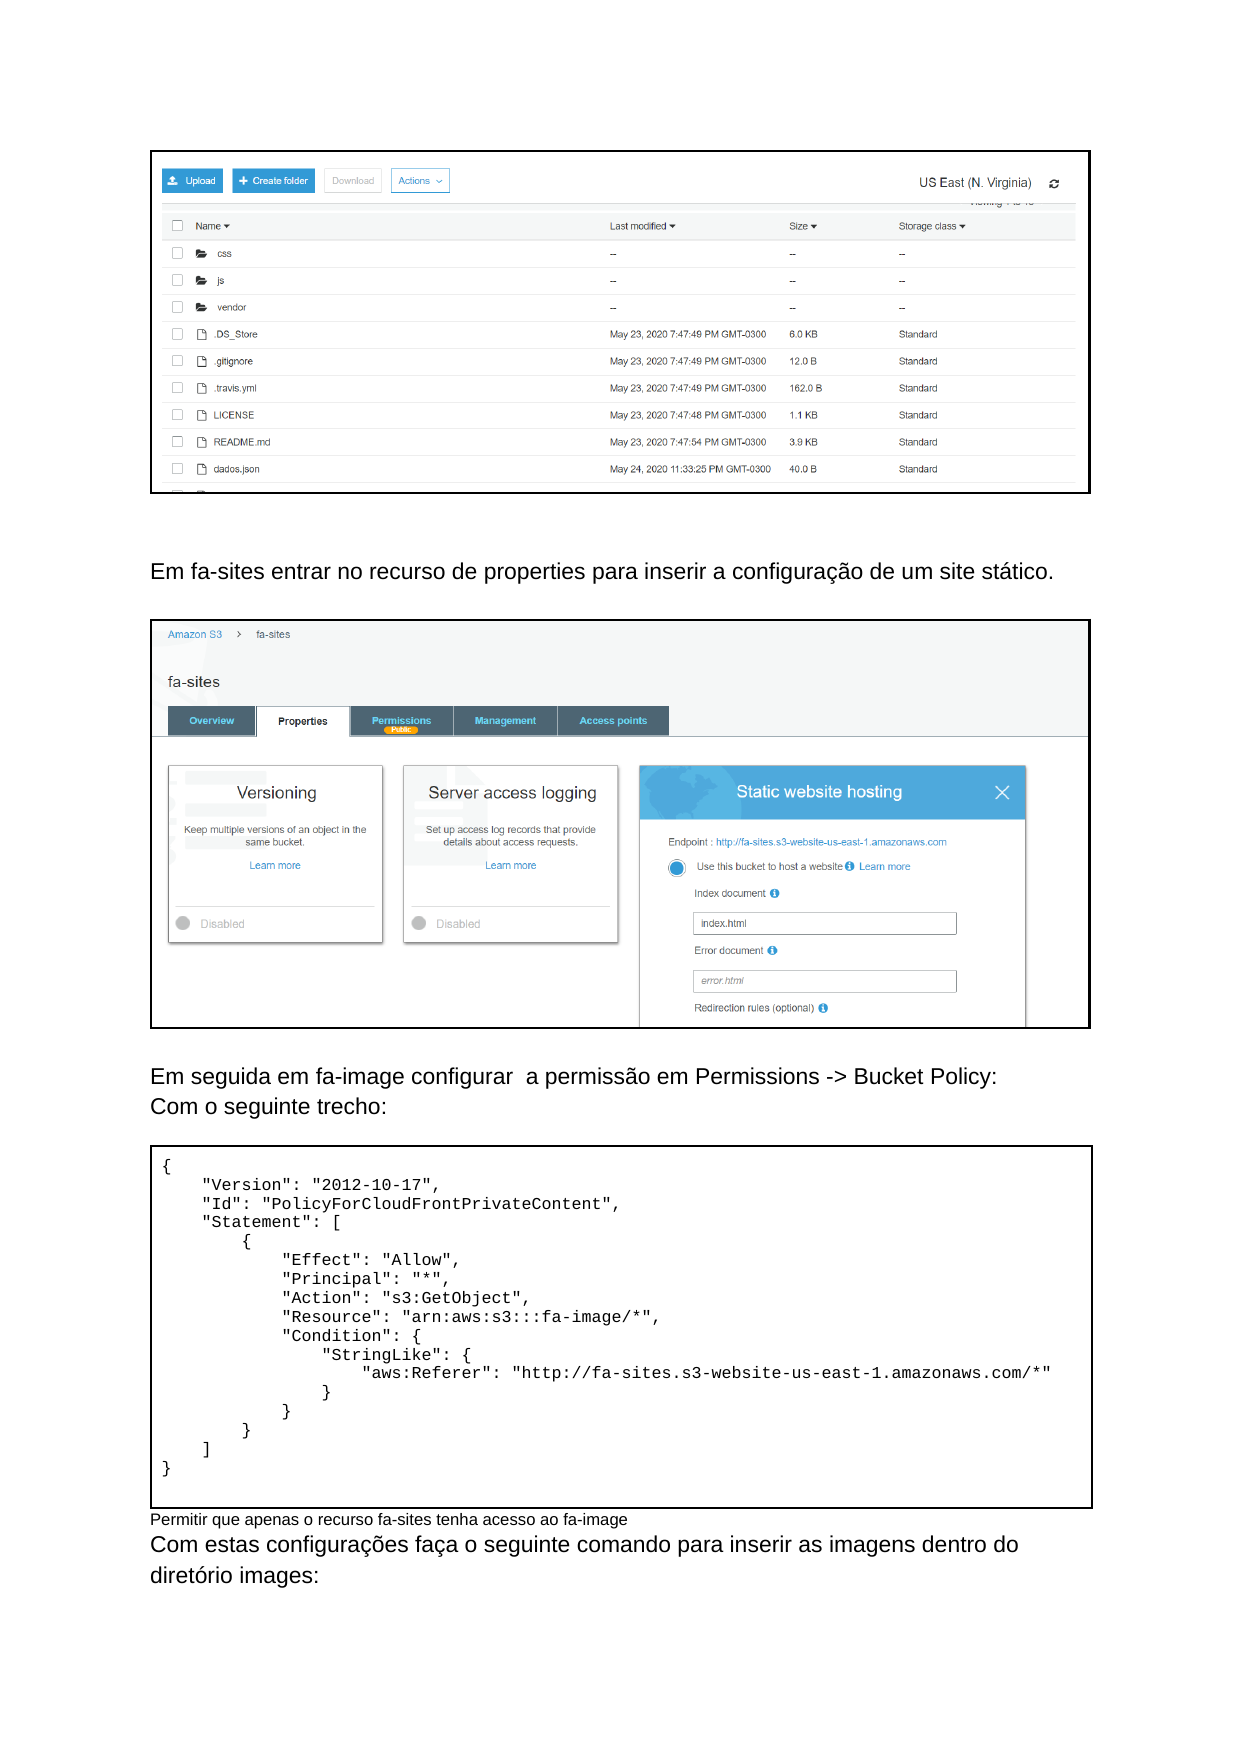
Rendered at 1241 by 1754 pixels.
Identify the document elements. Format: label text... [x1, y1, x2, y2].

table_header { "Version": "2012-10-17", "Id": "PolicyForCloudFrontPrivateContent", "Statement": [ { "Effect": "Allow", "Principal": "*", "Action": "s3:GetObject", "Resource": "arn:aws:s3:::fa-image/*", "Condition": { "StringLike": { "aws:Referer": "http://fa-sites.s3-website-us-east-1.amazonaws.com/*" } } } ] } [152, 1147, 1091, 1507]
picture [152, 152, 1088, 492]
text Permitir que apenas o recurso fa-sites tenha acesso ao fa-image [150, 1509, 1090, 1528]
text Em fa-sites entrar no recurso de properties para inserir a configuração de um site stático. [150, 558, 1090, 584]
text Em seguida em fa-image configurar a permissão em Permissions -> Bucket Policy: [150, 1063, 1090, 1089]
text Com estas configurações faça o seguinte comando para inserir as imagens dentro do diretório images: [150, 1531, 1090, 1588]
picture [152, 621, 1088, 1027]
text Com o seguinte trecho: [150, 1093, 1090, 1119]
